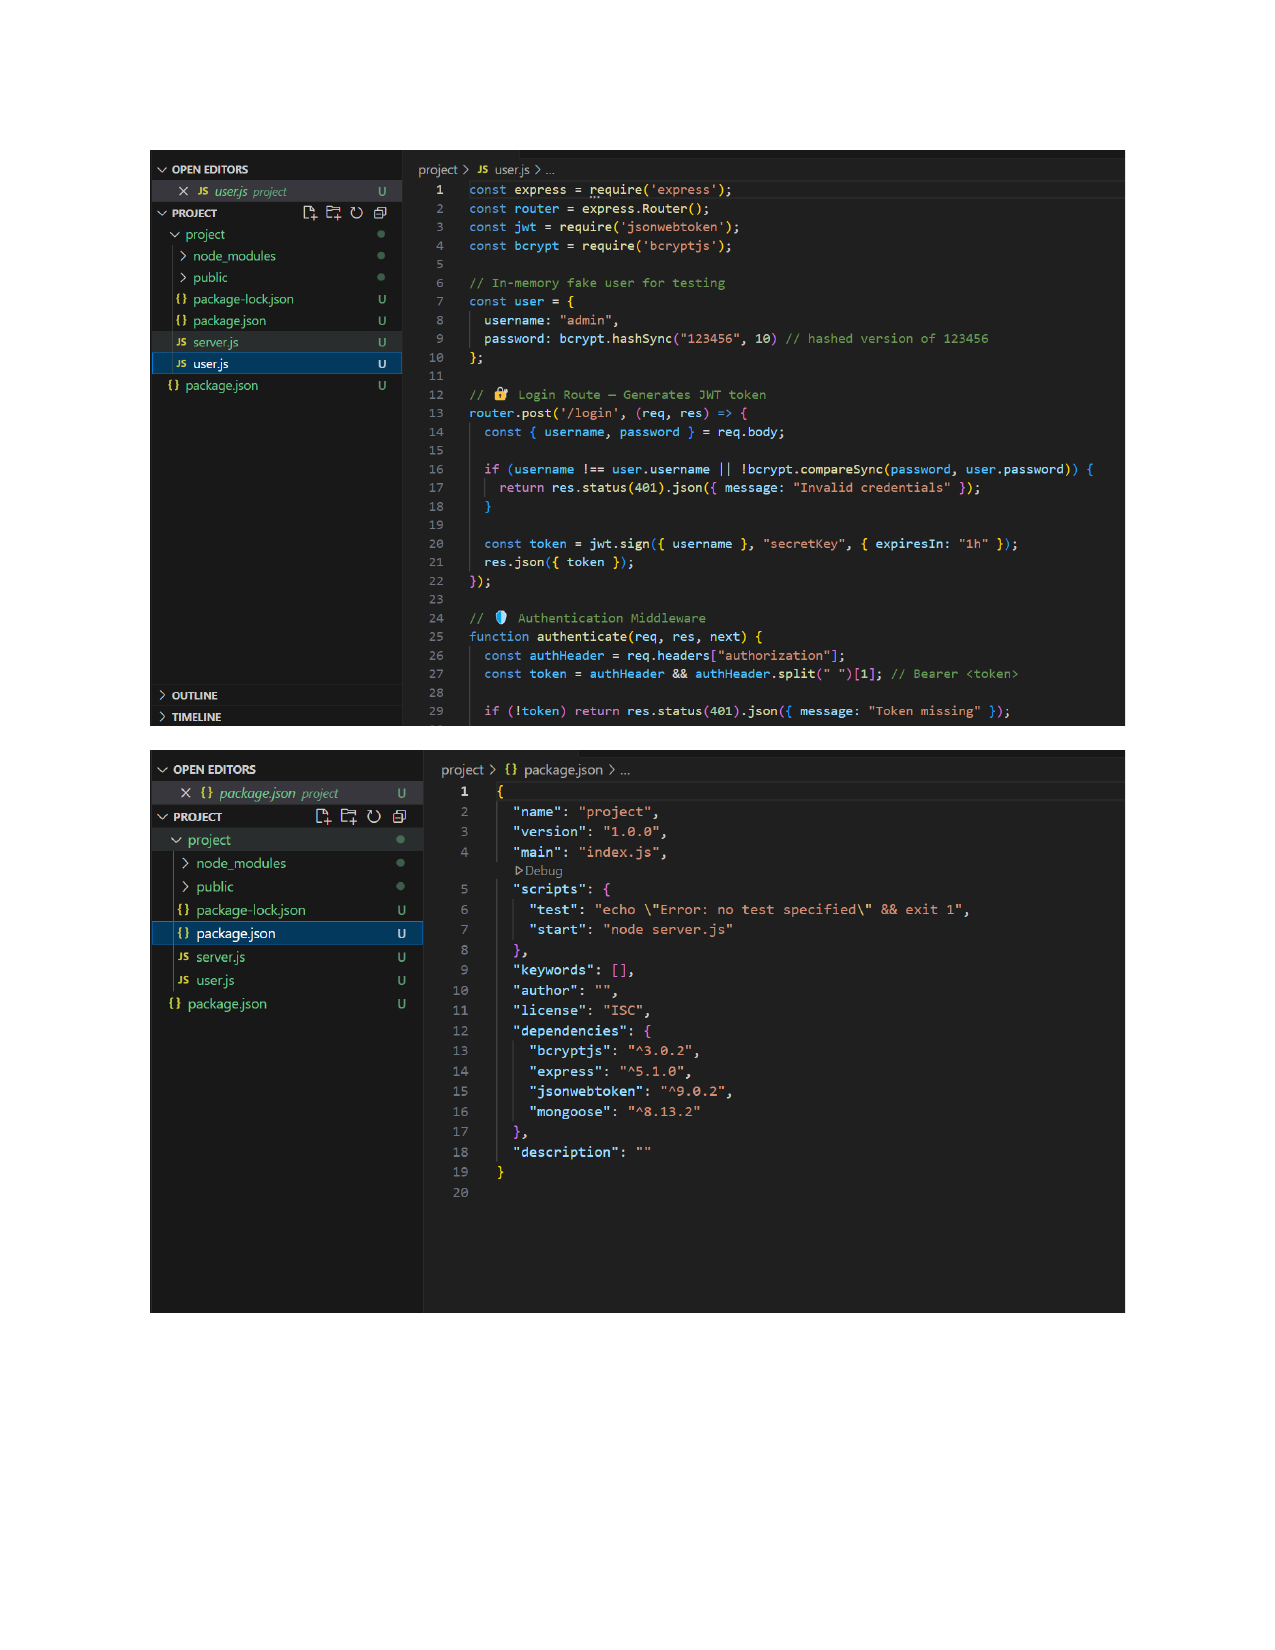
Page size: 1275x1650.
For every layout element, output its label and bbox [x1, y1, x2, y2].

picture [150, 150, 1125, 726]
picture [150, 750, 1125, 1313]
